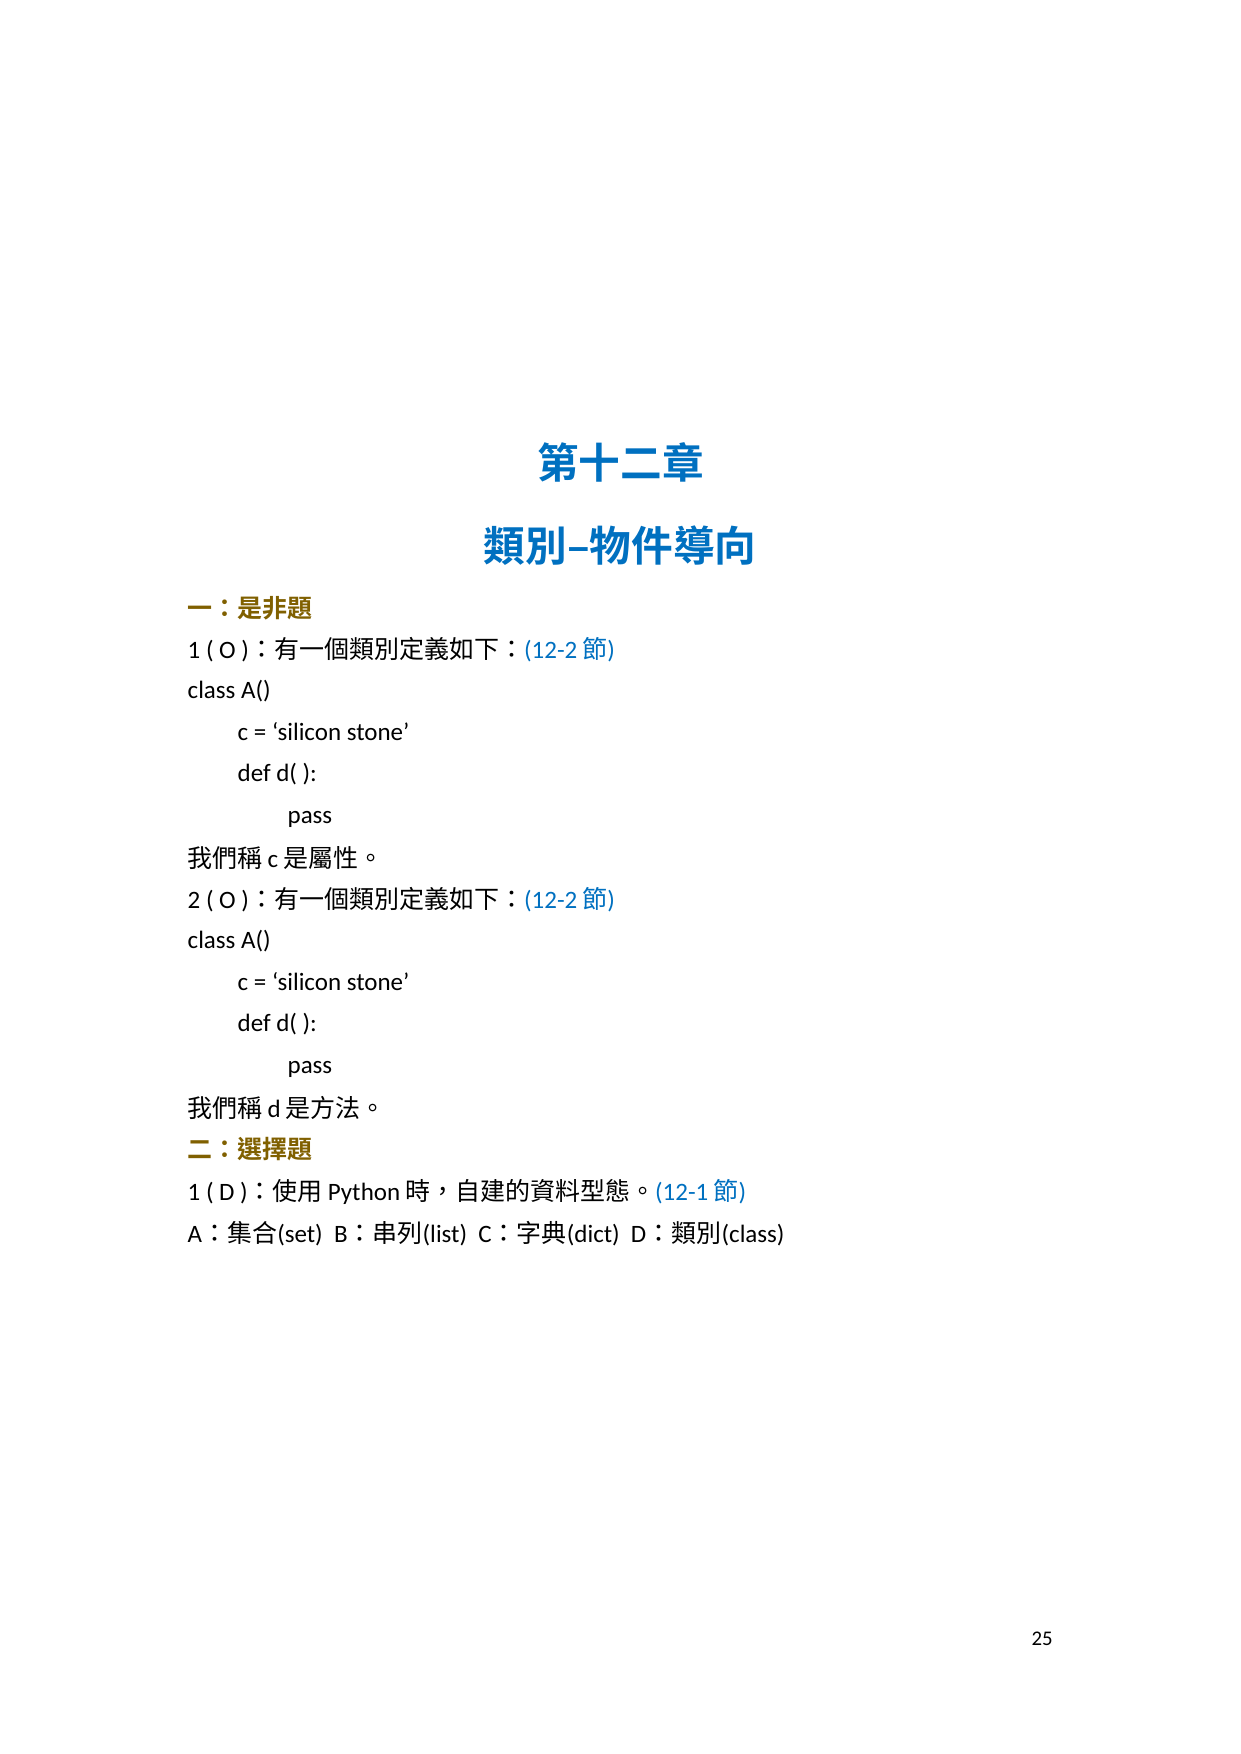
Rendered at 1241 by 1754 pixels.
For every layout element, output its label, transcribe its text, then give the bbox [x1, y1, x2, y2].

text 我們稱d是方法。 [187, 1085, 1053, 1127]
text pass [187, 794, 1053, 835]
text 1 ( O )：有一個類別定義如下：(12-2節) [187, 627, 1053, 669]
text 第十二章 [187, 419, 1053, 502]
text def d( ): [187, 1002, 1053, 1044]
text c = ‘silicon stone’ [187, 960, 1053, 1002]
text class A() [187, 669, 1053, 710]
text A：集合(set) B：串列(list) C：字典(dict) D：類別(class) [187, 1210, 1053, 1252]
text 我們稱c是屬性。 [187, 835, 1053, 877]
text def d( ): [187, 752, 1053, 794]
text c = ‘silicon stone’ [187, 710, 1053, 752]
text pass [187, 1044, 1053, 1085]
text 二：選擇題 [187, 1127, 1053, 1169]
text 一：是非題 [187, 585, 1053, 627]
text 2 ( O )：有一個類別定義如下：(12-2節) [187, 877, 1053, 919]
text 1 ( D )：使用Python時，自建的資料型態。(12-1節) [187, 1169, 1053, 1210]
text class A() [187, 919, 1053, 960]
text 類別–物件導向 [187, 502, 1053, 585]
